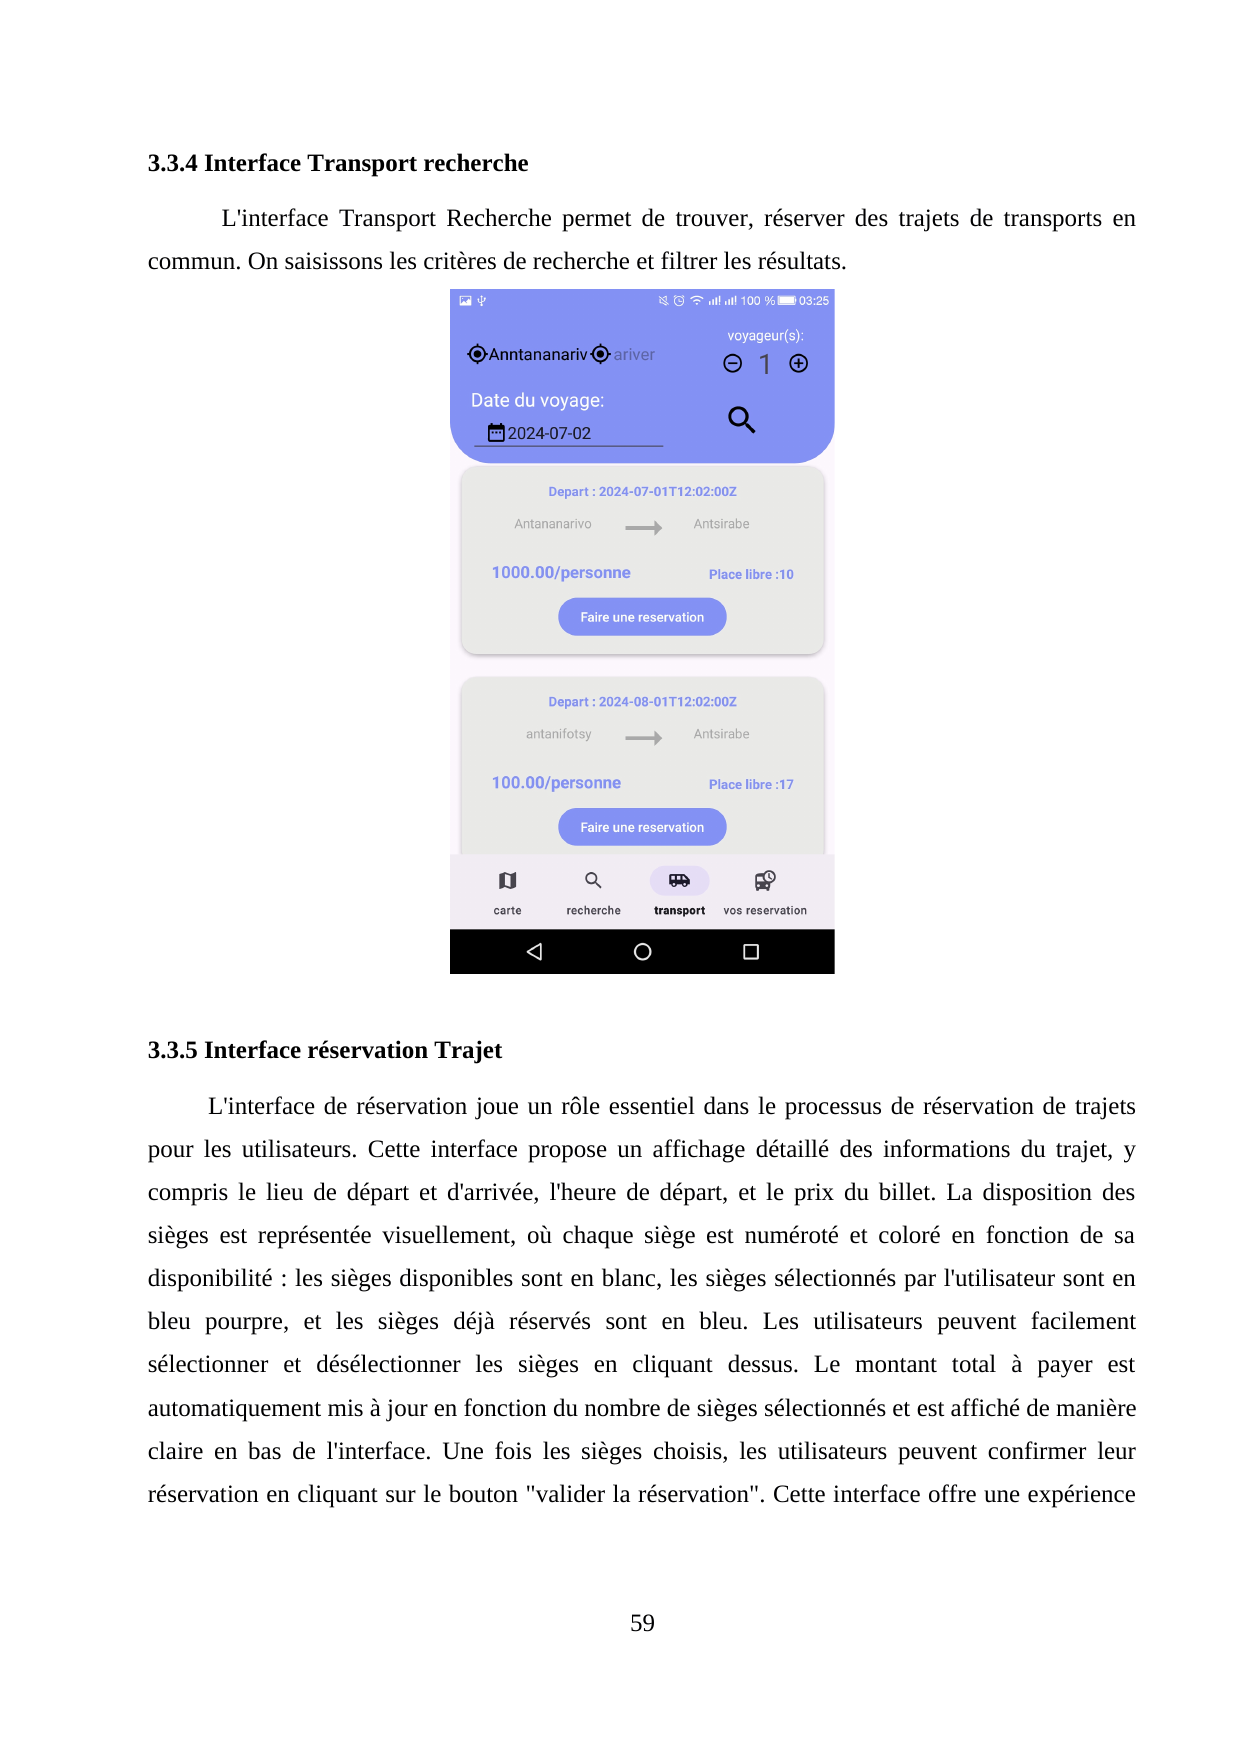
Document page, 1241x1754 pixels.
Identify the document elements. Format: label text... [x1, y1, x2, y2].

picture [450, 289, 835, 974]
text L'interface Transport Recherche permet de trouver, réserver des trajets de transports en commun. On saisissons les critères de recherche et filtrer les résultats. [148, 203, 1137, 275]
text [148, 1091, 1137, 1508]
text Interface Transport recherche [148, 148, 1137, 176]
text Interface réservation Trajet [148, 1035, 1137, 1064]
